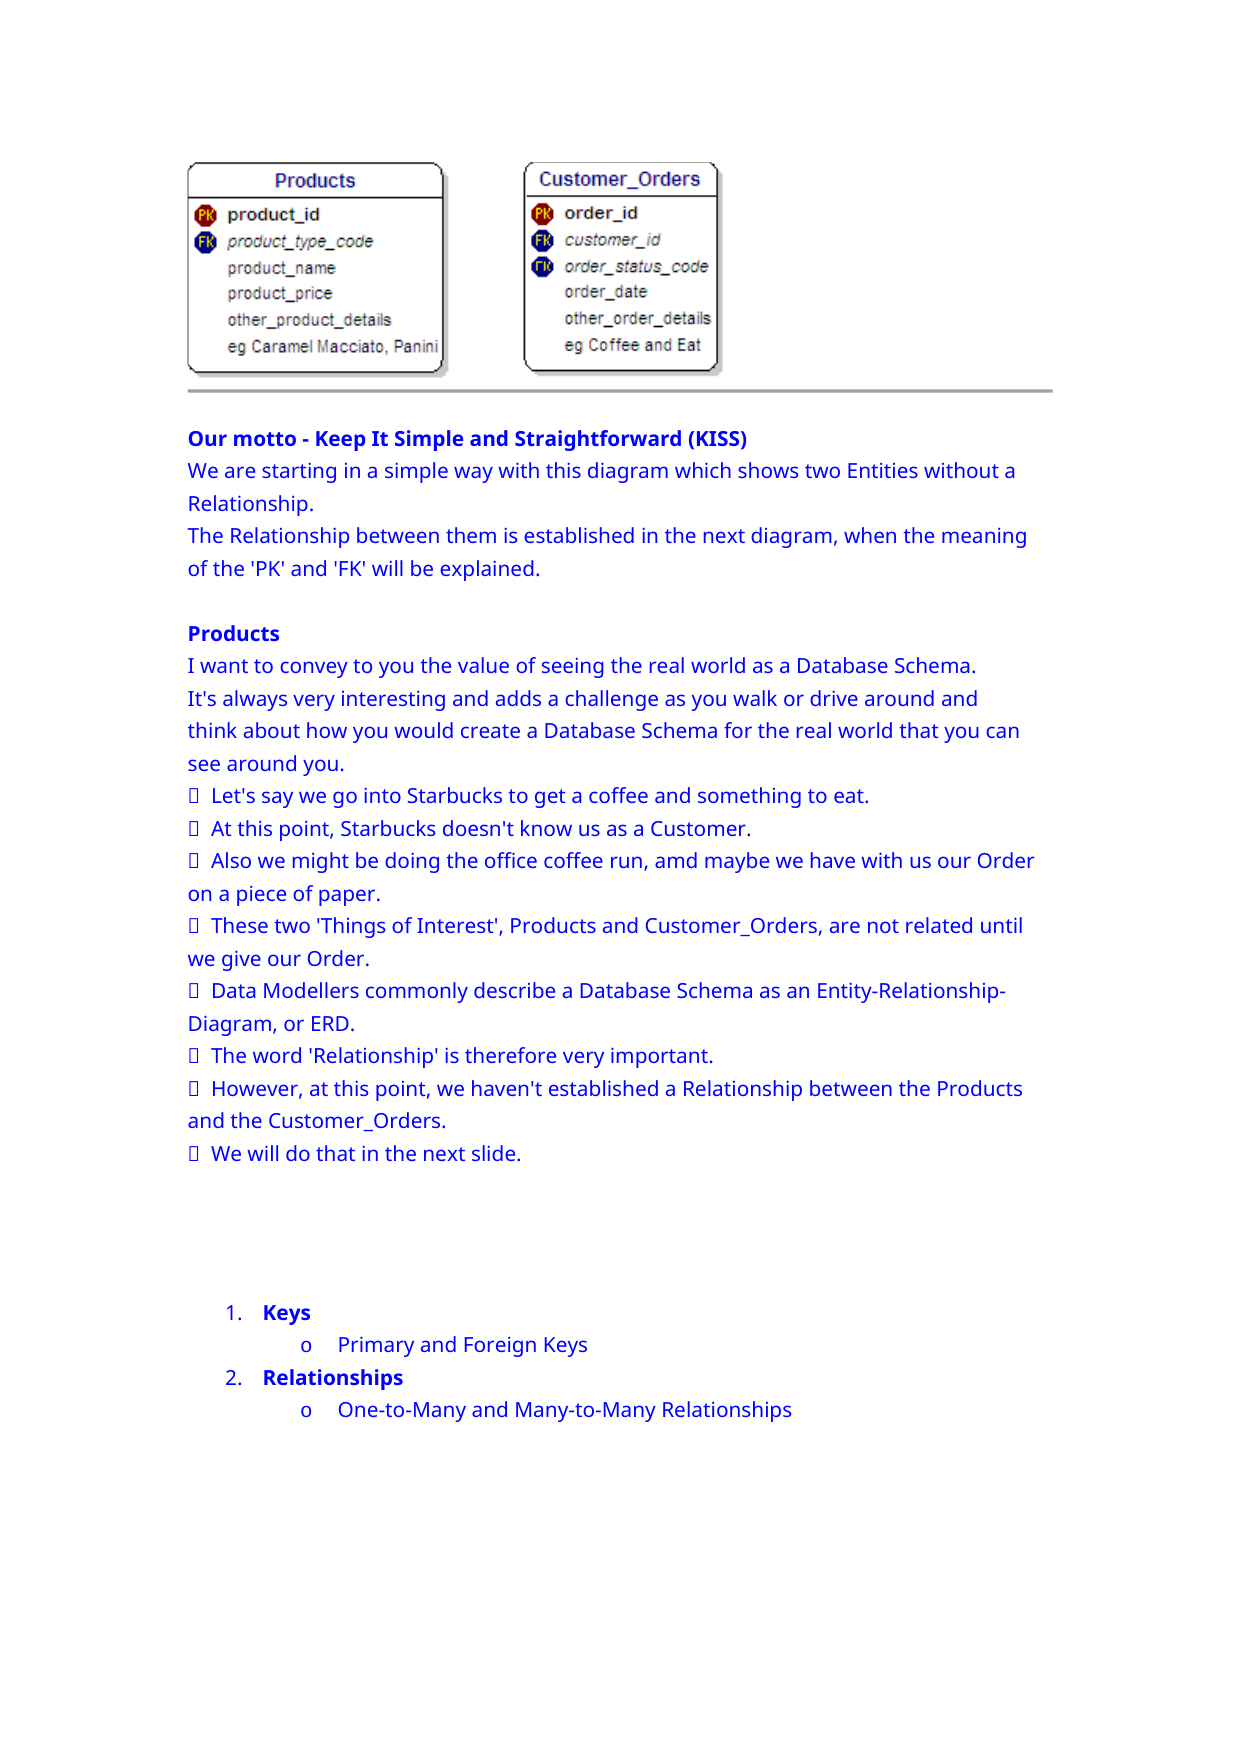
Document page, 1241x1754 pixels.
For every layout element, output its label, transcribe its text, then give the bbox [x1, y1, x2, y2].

text  Data Modellers commonly describe a Database Schema as an Entity-Relationship-Diagram, or ERD. [187, 974, 1053, 1039]
text  Let's say we go into Starbucks to get a coffee and something to eat. [187, 779, 1053, 812]
text  These two 'Things of Interest', Products and Customer_Orders, are not related until we give our Order. [187, 909, 1053, 974]
text  However, at this point, we haven't established a Relationship between the Products and the Customer_Orders. [187, 1072, 1053, 1137]
list Keys [225, 1296, 1053, 1329]
text Our motto - Keep It Simple and Straightforward (KISS) We are starting in a simple way with this diagram which shows two Entities without a Relationship. The Relationship between them is established in the next diagram, when the meaning of the 'PK' and 'FK' will be explained. Products I want to convey to you the value of seeing the real world as a Database Schema. It's always very interesting and adds a challenge as you walk or drive around and think about how you would create a Database Schema for the real world that you can see around you. [187, 422, 1053, 779]
list One-to-Many and Many-to-Many Relationships [300, 1394, 1053, 1426]
list Primary and Foreign Keys [300, 1329, 1053, 1361]
text  The word 'Relationship' is therefore very important. [187, 1039, 1053, 1072]
picture [187, 162, 725, 381]
text  We will do that in the next slide. [187, 1137, 1053, 1169]
text  Also we might be doing the office coffee run, amd maybe we have with us our Order on a piece of paper. [187, 844, 1053, 909]
list Relationships [225, 1361, 1053, 1394]
text  At this point, Starbucks doesn't know us as a Customer. [187, 812, 1053, 844]
